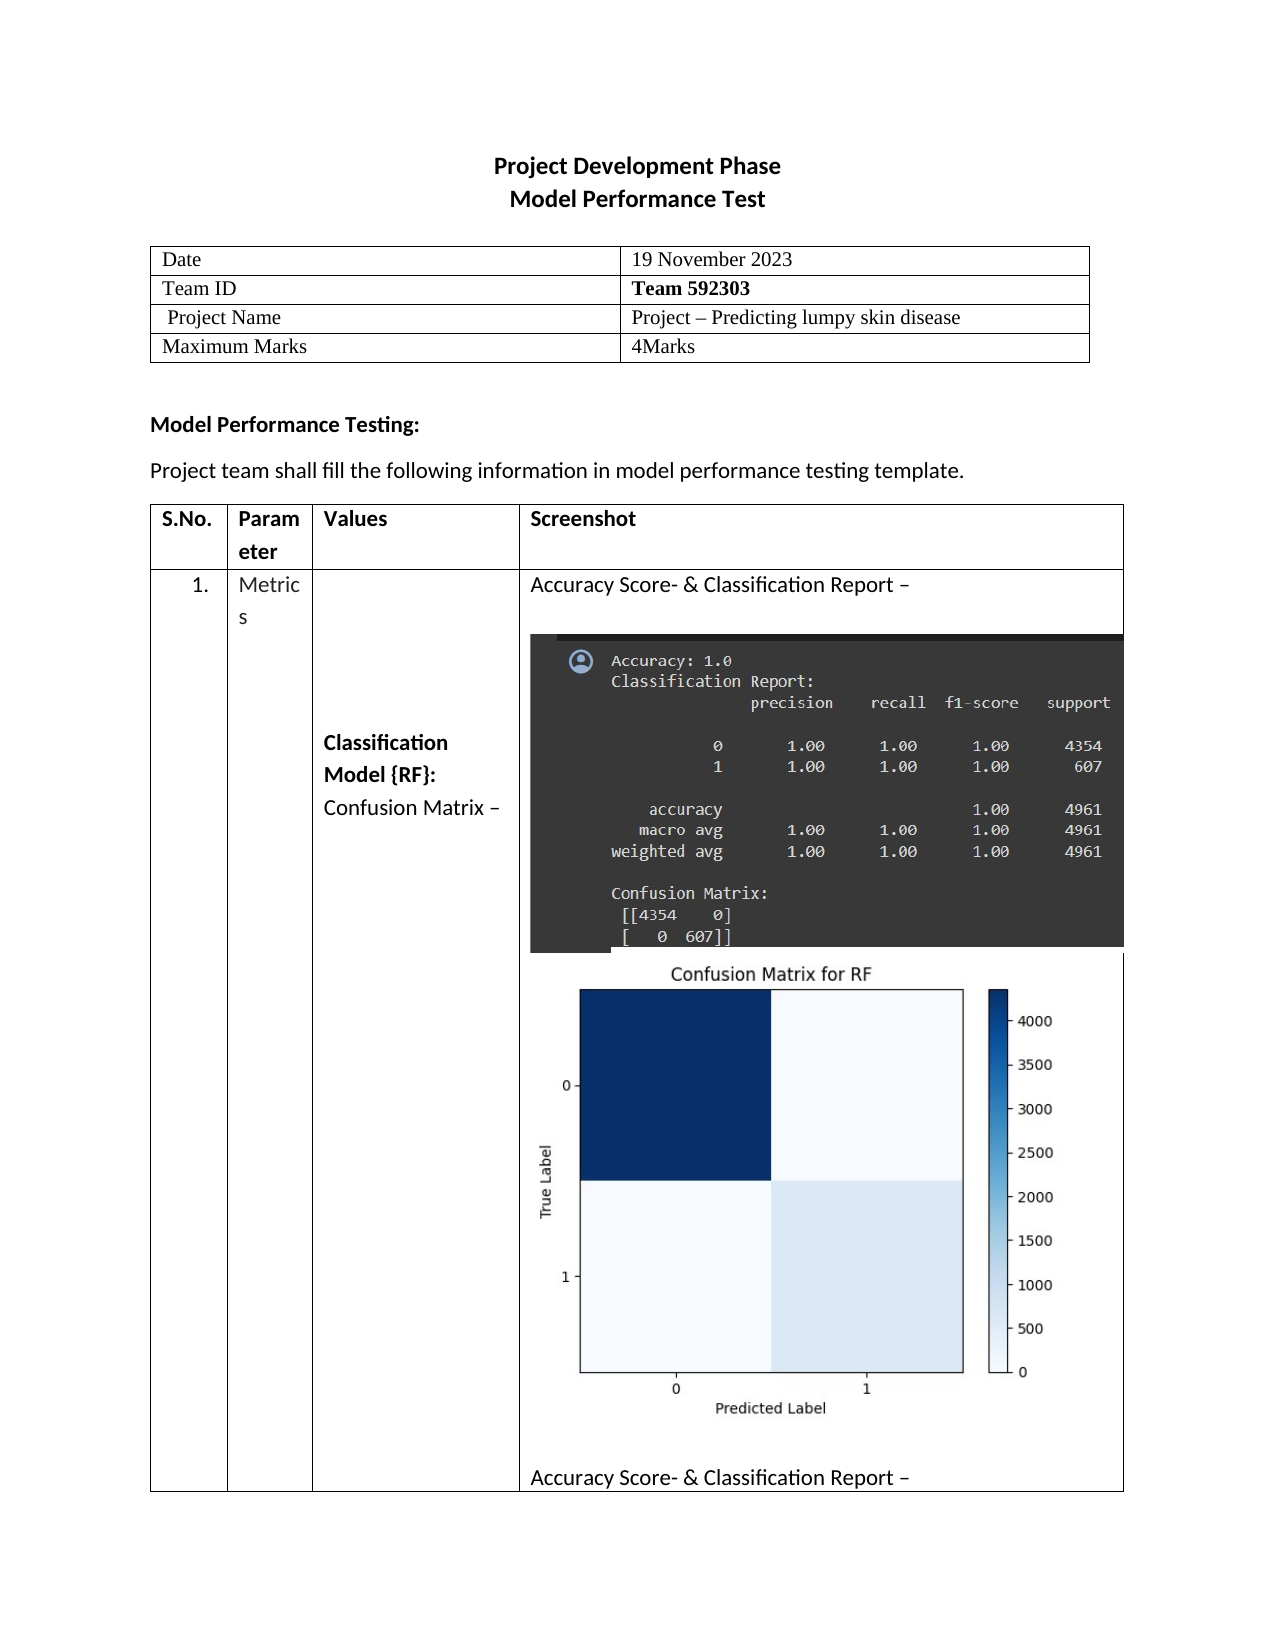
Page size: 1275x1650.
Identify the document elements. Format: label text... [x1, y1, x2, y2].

table_cell Metrics [228, 570, 312, 1491]
table_cell 4Marks [621, 334, 1089, 362]
table_cell Team 592303 [621, 276, 1089, 304]
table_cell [313, 570, 519, 1491]
table_header Date [151, 247, 620, 275]
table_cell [520, 570, 1123, 1491]
table_header S.No. [151, 505, 227, 569]
table_cell Maximum Marks [151, 334, 620, 362]
text Project team shall fill the following information in model performance testing template. [150, 457, 1125, 485]
table_cell Team ID [151, 276, 620, 304]
table_header 19 November 2023 [621, 247, 1089, 275]
text Project Development Phase [150, 150, 1125, 181]
text Model Performance Testing: [150, 410, 1125, 438]
table_header Screenshot [520, 505, 1123, 569]
table_cell Project – Predicting lumpy skin disease [621, 305, 1089, 333]
table_header Values [313, 505, 519, 569]
picture [530, 956, 1063, 1427]
picture [530, 634, 1124, 953]
table_header Parameter [228, 505, 312, 569]
text Model Performance Test [150, 183, 1125, 213]
table_cell Project Name [151, 305, 620, 333]
table_cell [151, 570, 227, 1491]
